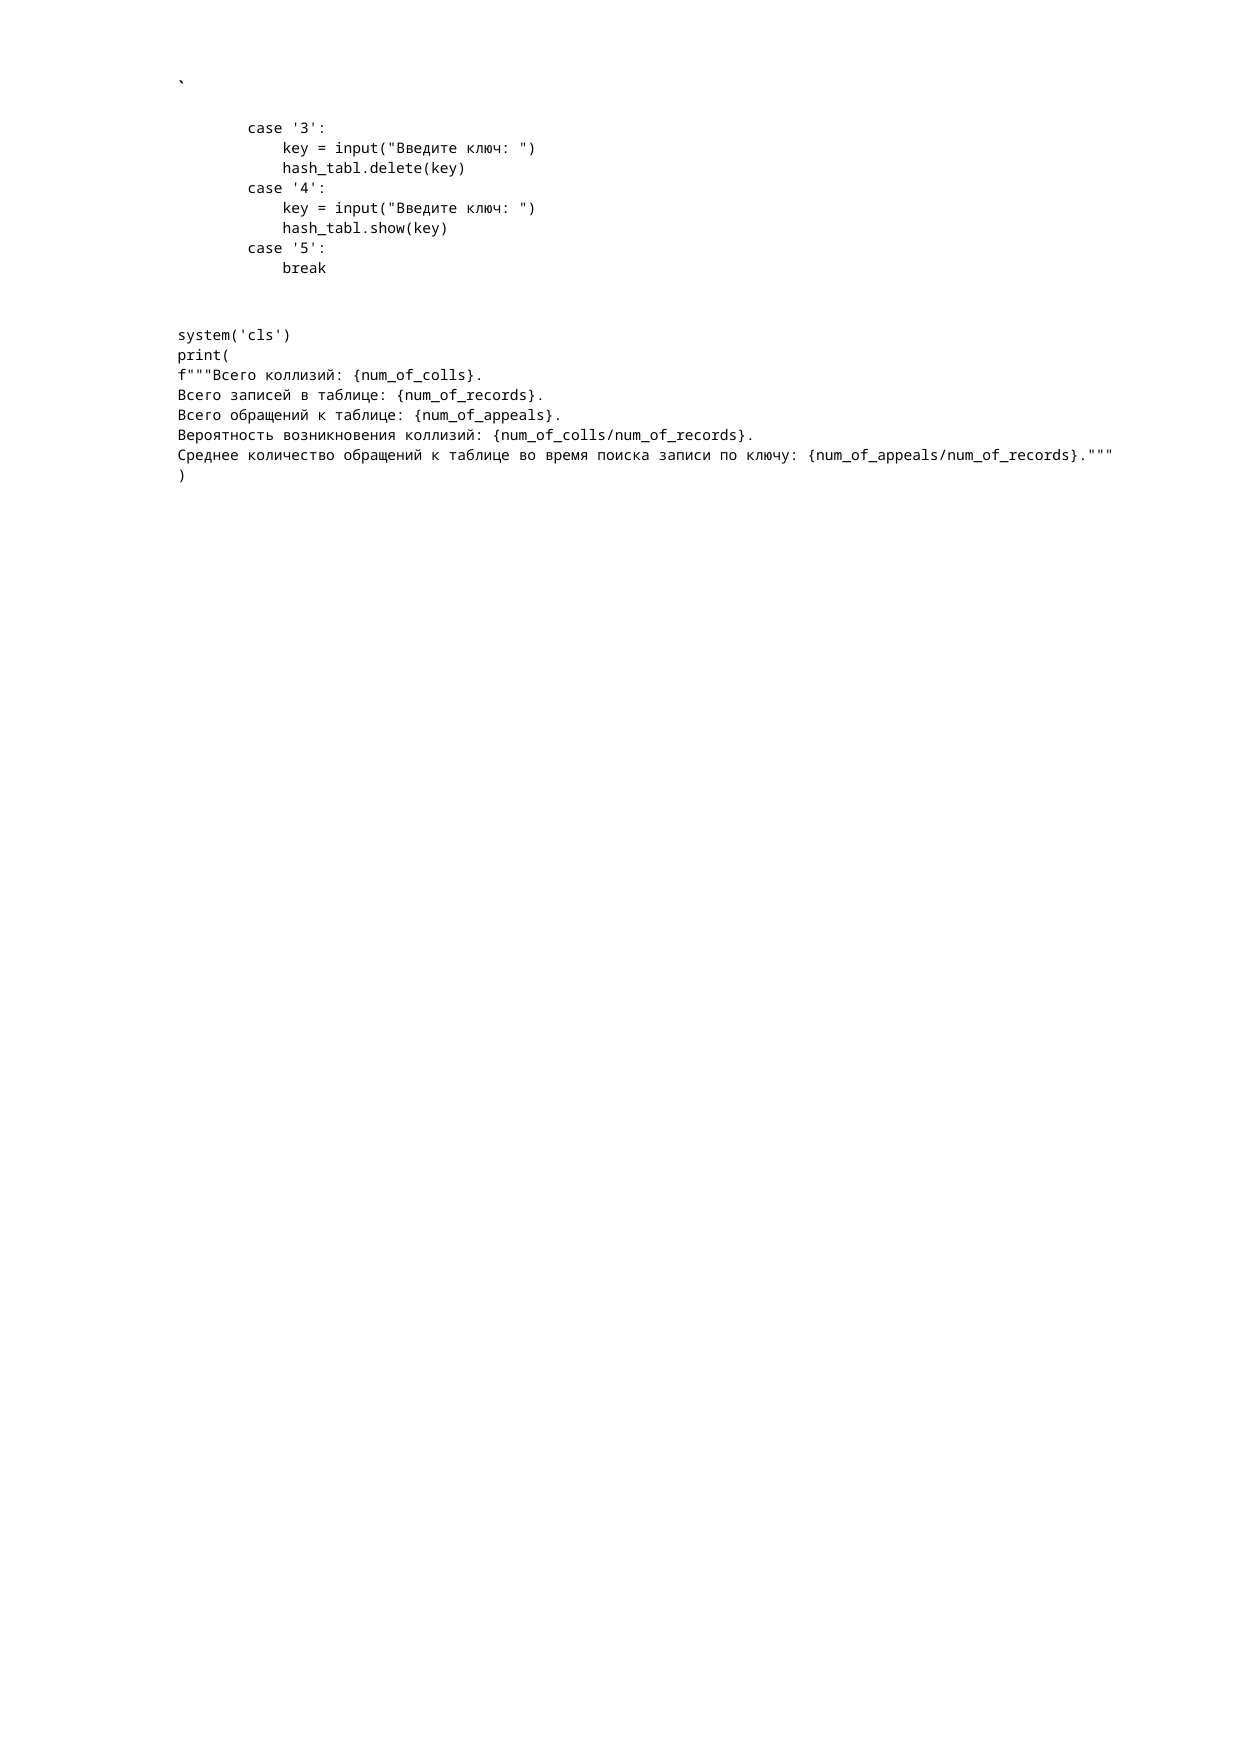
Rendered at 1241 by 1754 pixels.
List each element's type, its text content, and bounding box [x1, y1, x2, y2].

text Вероятность возникновения коллизий: {num_of_colls/num_of_records}. [177, 425, 1152, 444]
text Всего обращений к таблице: {num_of_appeals}. [177, 405, 1152, 425]
text hash_tabl.show(key) [177, 218, 1152, 237]
text system('cls') [177, 325, 1152, 345]
text Среднее количество обращений к таблице во время поиска записи по ключу: {num_of_appeals/num_of_records}.""" [177, 444, 1152, 464]
text f"""Всего коллизий: {num_of_colls}. [177, 365, 1152, 385]
text ) [177, 464, 1152, 484]
text case '3': [177, 118, 1152, 138]
text Всего записей в таблице: {num_of_records}. [177, 385, 1152, 405]
text key = input("Введите ключ: ") [177, 198, 1152, 218]
text print( [177, 345, 1152, 365]
text key = input("Введите ключ: ") [177, 138, 1152, 158]
text break [177, 257, 1152, 277]
text hash_tabl.delete(key) [177, 158, 1152, 178]
text case '5': [177, 237, 1152, 257]
text case '4': [177, 178, 1152, 198]
